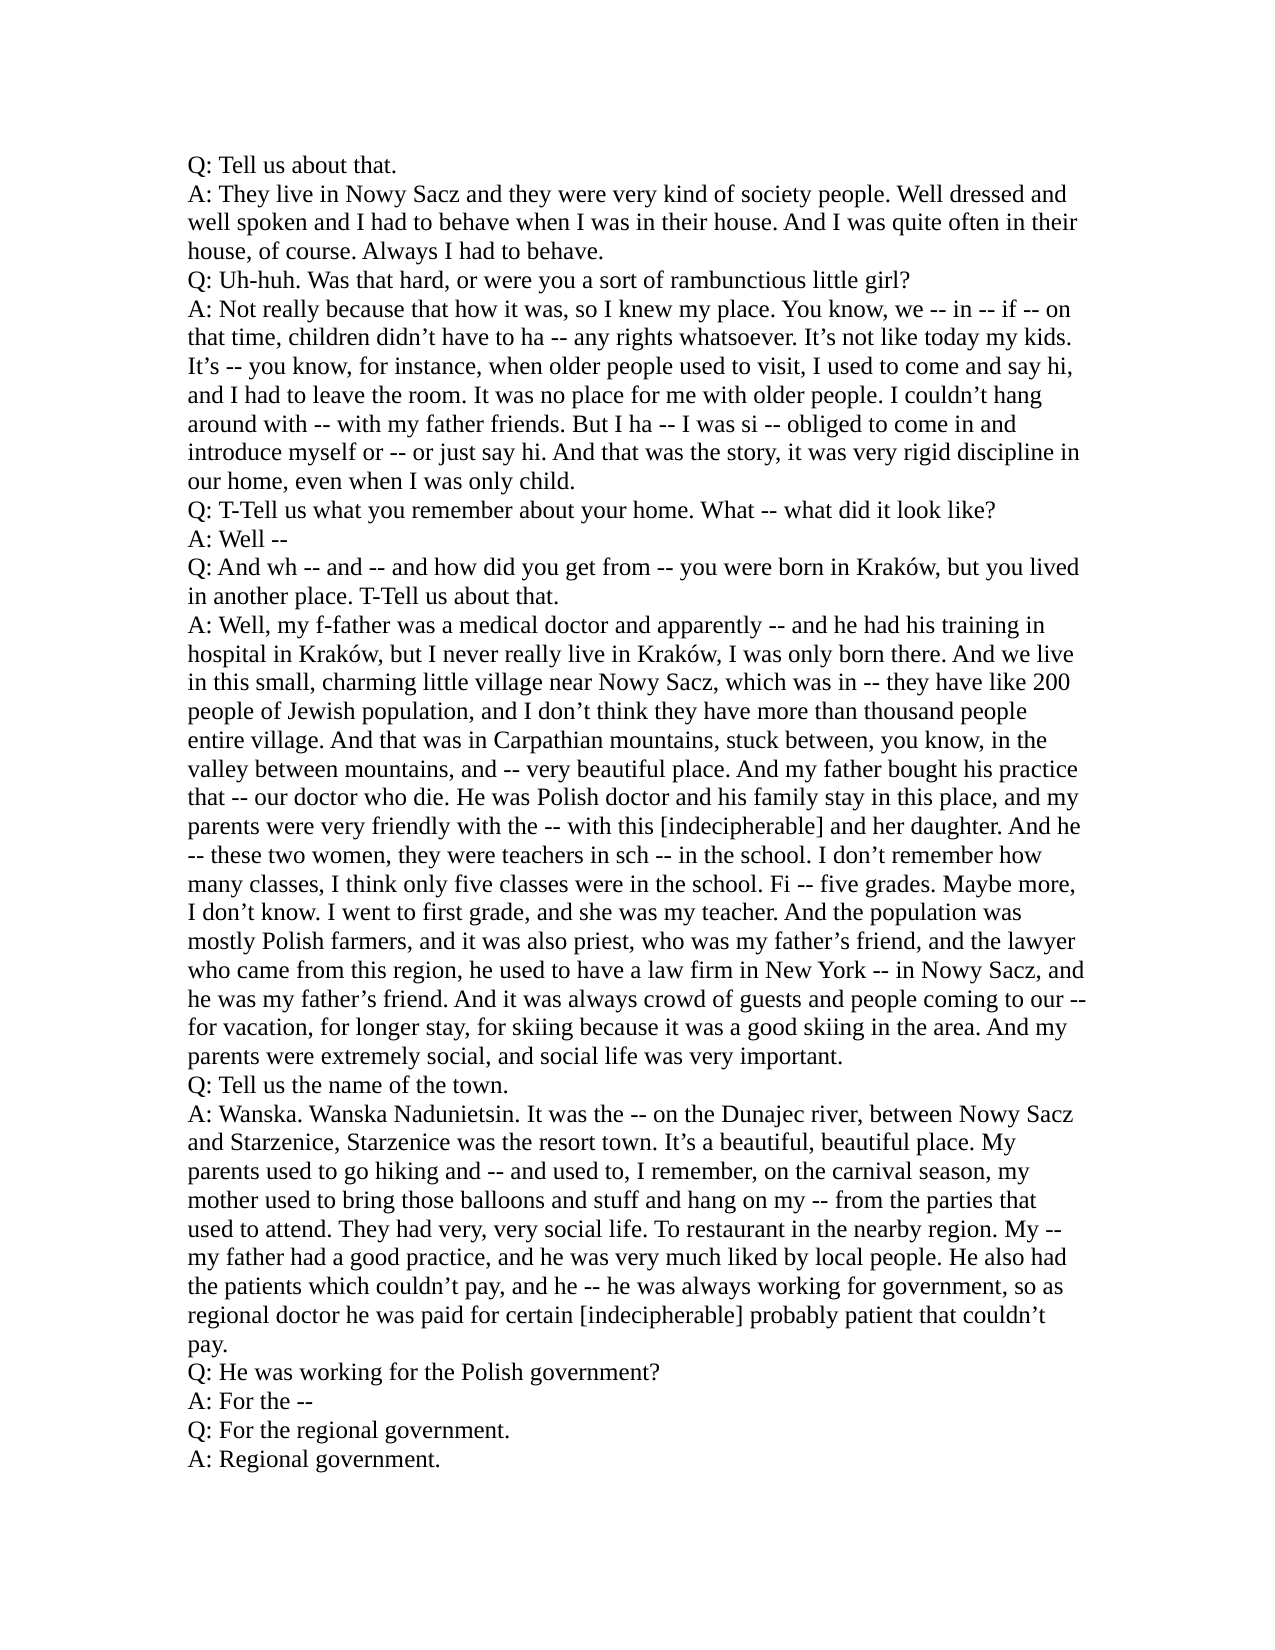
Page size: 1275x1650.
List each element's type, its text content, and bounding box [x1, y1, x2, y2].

text Q: He was working for the Polish government? [187, 1386, 1087, 1415]
text Q: Tell us about that. [187, 179, 1087, 207]
text A: Well, my f-father was a medical doctor and apparently -- and he had his training in hospital in Kraków, but I never really live in Kraków, I was only born there. And we live in this small, charming little village near Nowy Sacz, which was in -- they have like 200 people of Jewish population, and I don’t think they have more than thousand people entire village. And that was in Carpathian mountains, stuck between, you know, in the valley between mountains, and -- very beautiful place. And my father bought his practice that -- our doctor who die. He was Polish doctor and his family stay in this place, and my parents were very friendly with the -- with this [indecipherable] and her daughter. And he -- these two women, they were teachers in sch -- in the school. I don’t remember how many classes, I think only five classes were in the school. Fi -- five grades. Maybe more, I don’t know. I went to first grade, and she was my teacher. And the population was mostly Polish farmers, and it was also priest, who was my father’s friend, and the lawyer who came from this region, he used to have a law firm in New York -- in Nowy Sacz, and he was my father’s friend. And it was always crowd of guests and people coming to our -- for vacation, for longer stay, for skiing because it was a good skiing in the area. And my parents were extremely social, and social life was very important. [187, 639, 1087, 1099]
text A: Well -- [187, 552, 1087, 581]
text A: For the -- [187, 1415, 1087, 1444]
text A: Oh yes. [187, 150, 1087, 179]
text Q: Uh-huh. Was that hard, or were you a sort of rambunctious little girl? [187, 294, 1087, 322]
text A: Wanska. Wanska Nadunietsin. It was the -- on the Dunajec river, between Nowy Sacz and Starzenice, Starzenice was the resort town. It’s a beautiful, beautiful place. My parents used to go hiking and -- and used to, I remember, on the carnival season, my mother used to bring those balloons and stuff and hang on my -- from the parties that used to attend. They had very, very social life. To restaurant in the nearby region. My -- my father had a good practice, and he was very much liked by local people. He also had the patients which couldn’t pay, and he -- he was always working for government, so as regional doctor he was paid for certain [indecipherable] probably patient that couldn’t pay. [187, 1127, 1087, 1386]
text A: Not really because that how it was, so I knew my place. You know, we -- in -- if -- on that time, children didn’t have to ha -- any rights whatsoever. It’s not like today my kids. It’s -- you know, for instance, when older people used to visit, I used to come and say hi, and I had to leave the room. It was no place for me with older people. I couldn’t hang around with -- with my father friends. But I ha -- I was si -- obliged to come in and introduce myself or -- or just say hi. And that was the story, it was very rigid discipline in our home, even when I was only child. [187, 322, 1087, 524]
text Q: T-Tell us what you remember about your home. What -- what did it look like? [187, 524, 1087, 552]
text Q: Tell us the name of the town. [187, 1099, 1087, 1127]
text Q: For the regional government. [187, 1444, 1087, 1472]
text Q: And wh -- and -- and how did you get from -- you were born in Kraków, but you lived in another place. T-Tell us about that. [187, 581, 1087, 639]
text A: They live in Nowy Sacz and they were very kind of society people. Well dressed and well spoken and I had to behave when I was in their house. And I was quite often in their house, of course. Always I had to behave. [187, 207, 1087, 294]
